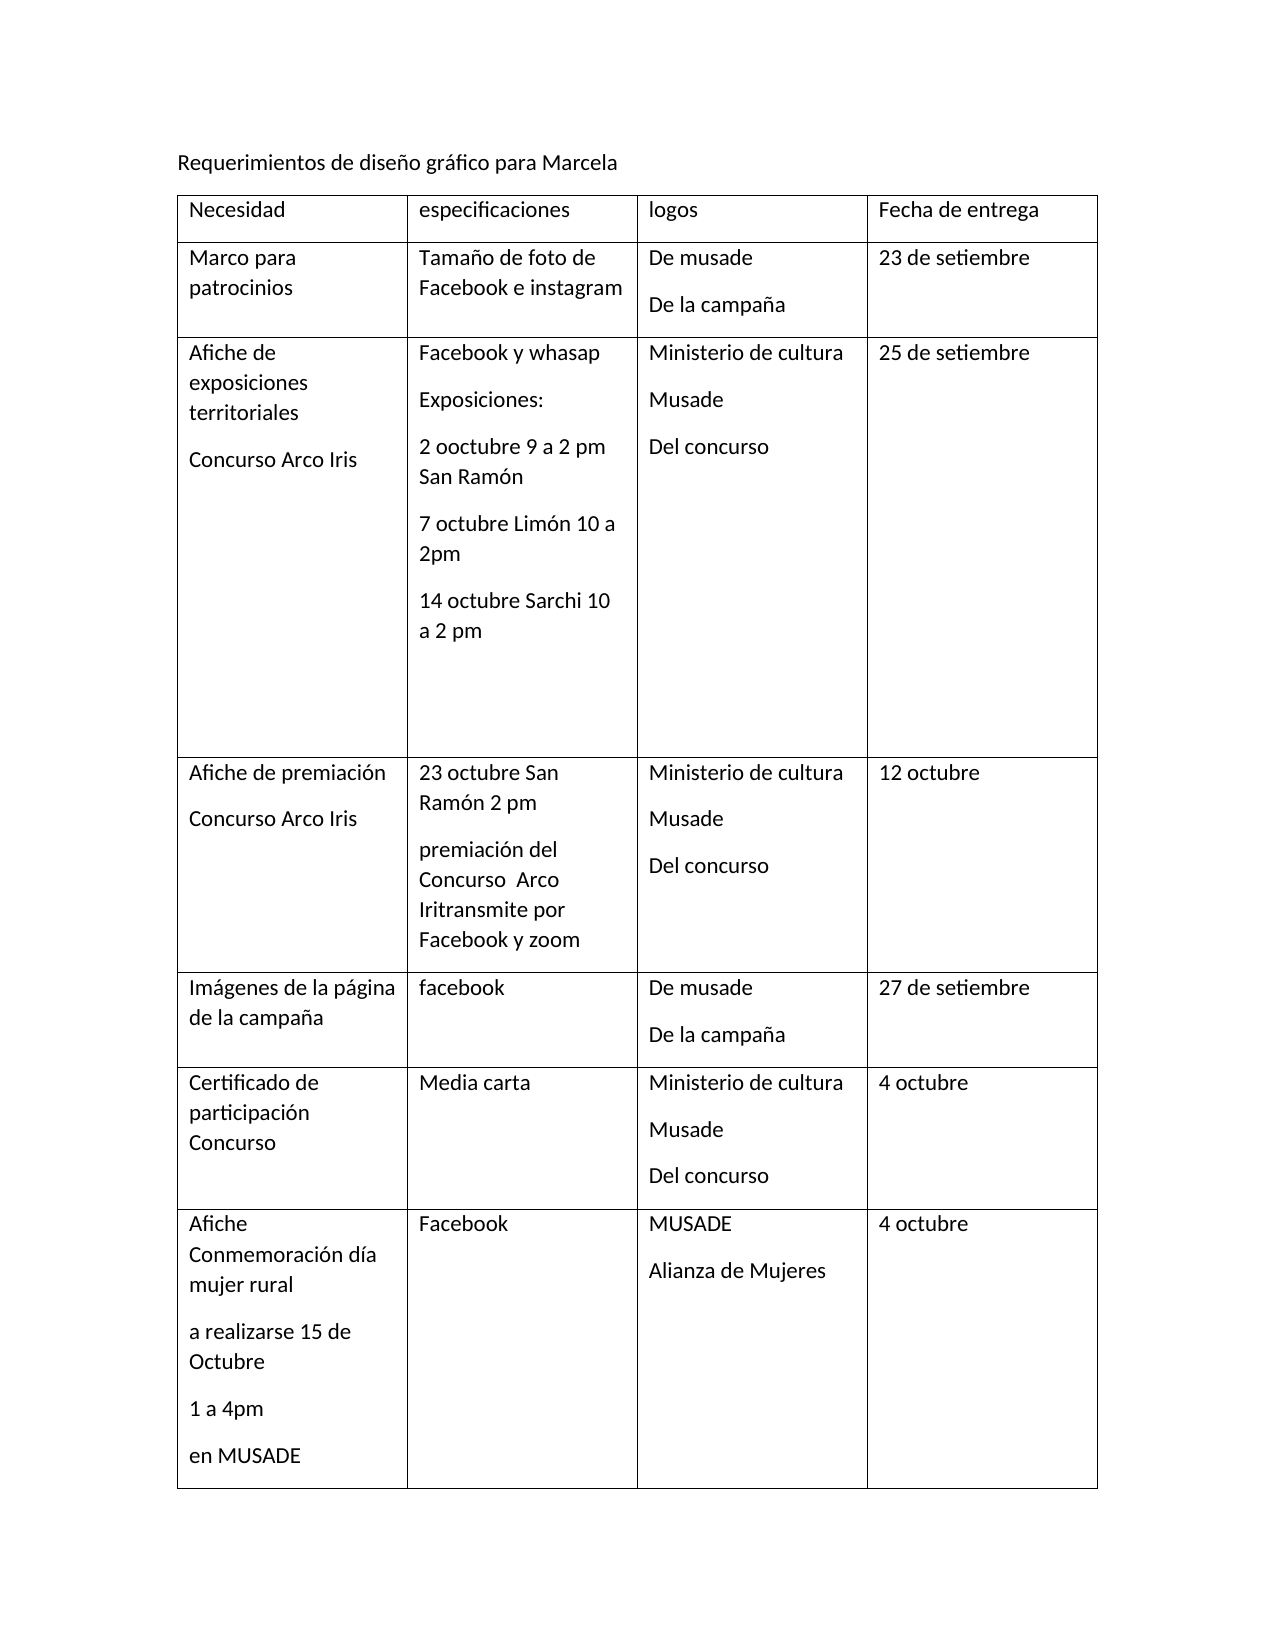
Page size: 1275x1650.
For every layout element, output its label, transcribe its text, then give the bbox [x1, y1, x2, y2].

table_cell Imágenes de la página de la campaña [178, 973, 407, 1067]
table_cell 4 octubre [868, 1210, 1097, 1487]
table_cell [638, 1210, 867, 1487]
table_cell 27 de setiembre [868, 973, 1097, 1067]
table_cell 23 octubre San Ramón 2 pm premiación del Concurso Arco Iritransmite por Facebook y zoom [408, 758, 637, 972]
table_cell Media carta [408, 1068, 637, 1208]
table_cell Afiche de exposiciones territoriales Concurso Arco Iris [178, 338, 407, 757]
table_header Fecha de entrega [868, 196, 1097, 242]
table_cell Afiche de premiación Concurso Arco Iris [178, 758, 407, 972]
table_cell Certificado de participación Concurso [178, 1068, 407, 1208]
table_cell 25 de setiembre [868, 338, 1097, 757]
table_cell De musade De la campaña [638, 973, 867, 1067]
table_cell Facebook [408, 1210, 637, 1487]
table_header Necesidad [178, 196, 407, 242]
table_cell 12 octubre [868, 758, 1097, 972]
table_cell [178, 1210, 407, 1487]
table_cell Ministerio de cultura Musade Del concurso [638, 338, 867, 757]
table_header logos [638, 196, 867, 242]
table_cell Ministerio de cultura Musade Del concurso [638, 1068, 867, 1208]
table_cell facebook [408, 973, 637, 1067]
text Requerimientos de diseño gráfico para Marcela [177, 148, 1098, 176]
table_cell 23 de setiembre [868, 243, 1097, 337]
table_cell De musade De la campaña [638, 243, 867, 337]
table_cell 4 octubre [868, 1068, 1097, 1208]
table_cell Facebook y whasap Exposiciones: 2 ooctubre 9 a 2 pm San Ramón 7 octubre Limón 10 a 2pm 14 octubre Sarchi 10 a 2 pm [408, 338, 637, 757]
table_cell Ministerio de cultura Musade Del concurso [638, 758, 867, 972]
table_cell Marco para patrocinios [178, 243, 407, 337]
table_cell Tamaño de foto de Facebook e instagram [408, 243, 637, 337]
table_header especificaciones [408, 196, 637, 242]
